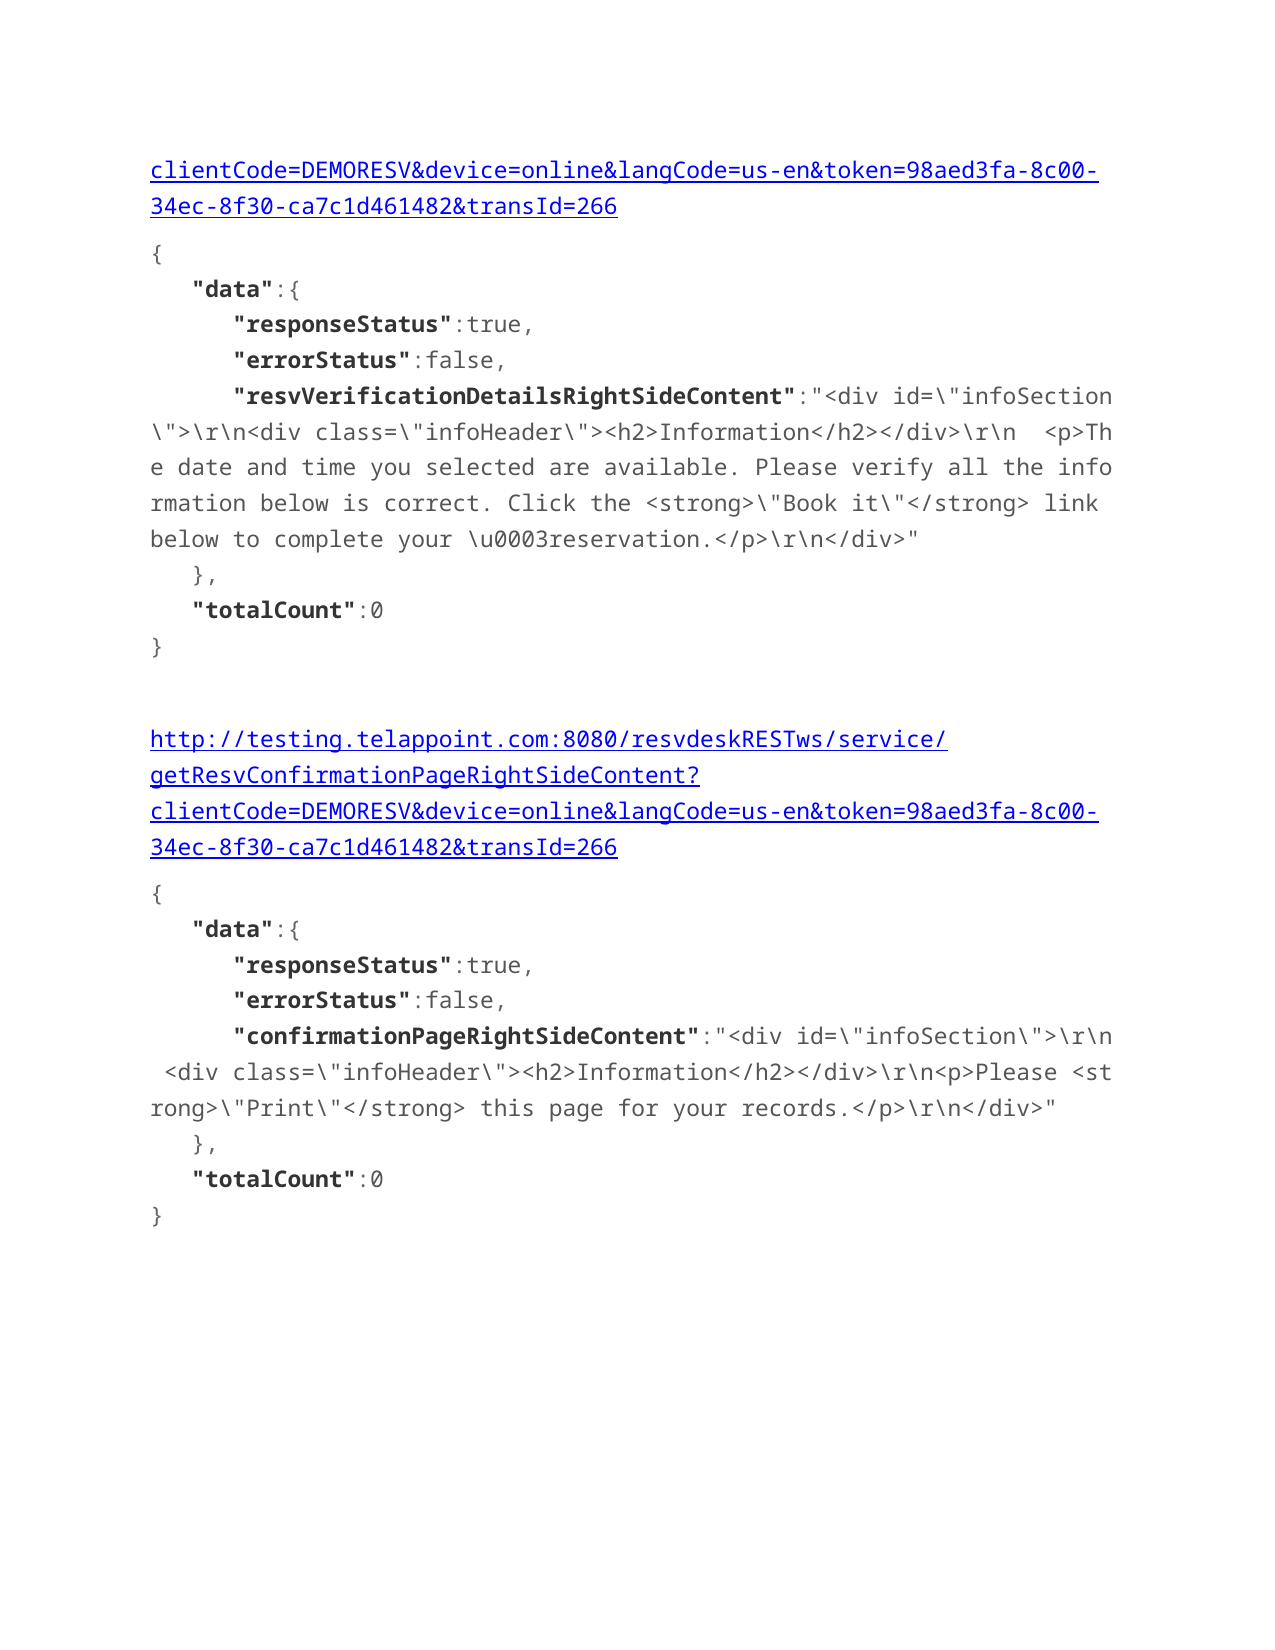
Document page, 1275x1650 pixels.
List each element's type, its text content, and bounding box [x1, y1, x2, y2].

text { "data":{ "responseStatus":true, "errorStatus":false, "resvVerificationDetailsRightSideContent":"<div id=\"infoSection\">\r\n<div class=\"infoHeader\"><h2>Information</h2></div>\r\n <p>The date and time you selected are available. Please verify all the information below is correct. Click the <strong>\"Book it\"</strong> link below to complete your \u0003reservation.</p>\r\n</div>" }, "totalCount":0 } [150, 232, 1125, 661]
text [150, 150, 1125, 221]
text http://testing.telappoint.com:8080/resvdeskRESTws/service/getResvConfirmationPageRightSideContent?clientCode=DEMORESV&device=online&langCode=us-en&token=98aed3fa-8c00-34ec-8f30-ca7c1d461482&transId=266 [150, 719, 1125, 862]
text { "data":{ "responseStatus":true, "errorStatus":false, "confirmationPageRightSideContent":"<div id=\"infoSection\">\r\n <div class=\"infoHeader\"><h2>Information</h2></div>\r\n<p>Please <strong>\"Print\"</strong> this page for your records.</p>\r\n</div>" }, "totalCount":0 } [150, 873, 1125, 1230]
